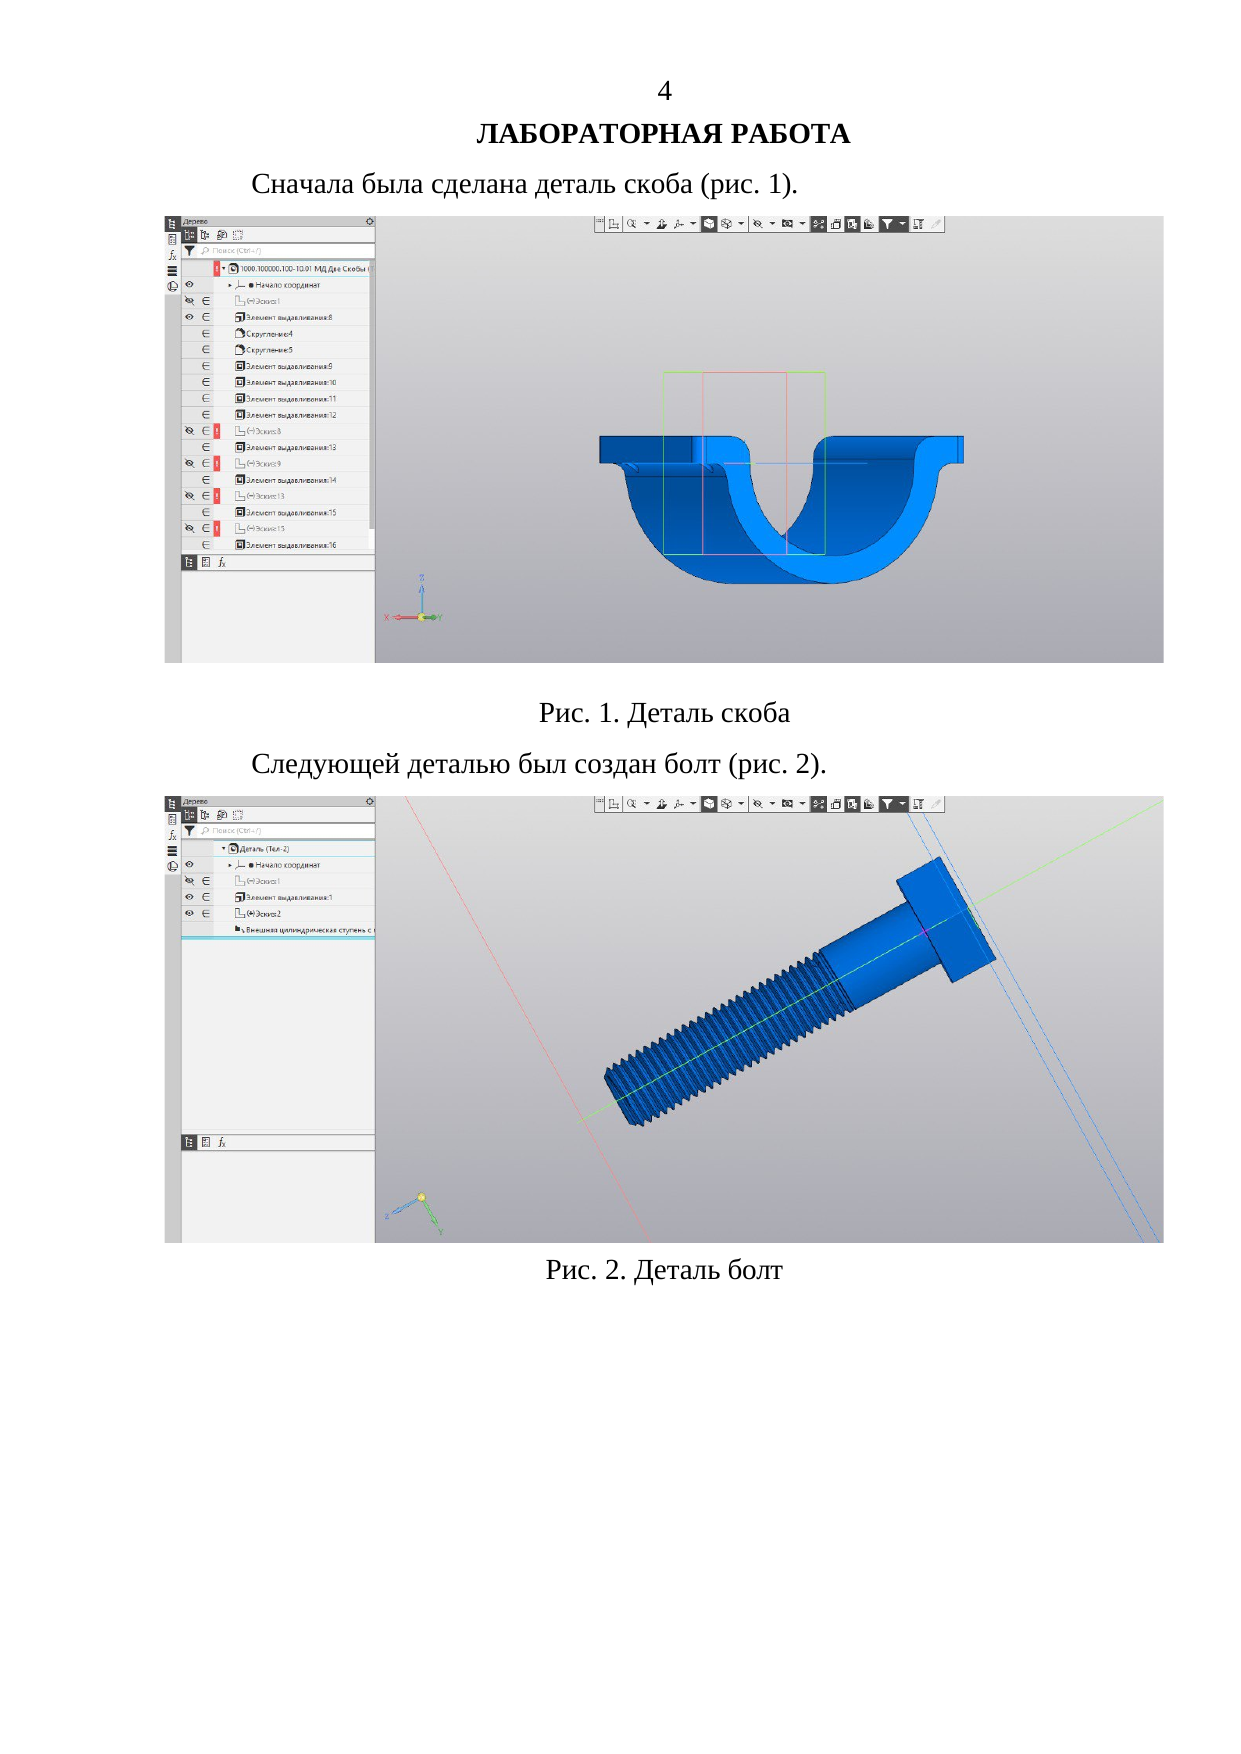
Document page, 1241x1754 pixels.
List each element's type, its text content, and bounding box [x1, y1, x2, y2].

text Рис. 2. Деталь болт [238, 1252, 1091, 1286]
subtitle ЛАБОРАТОРНАЯ РАБОТА [237, 116, 1090, 150]
text Рис. 1. Деталь скоба Следующей деталью был создан болт (рис. 2). [251, 695, 937, 779]
picture [164, 796, 1164, 1243]
text Сначала была сделана деталь скоба (рис. 1). [251, 166, 1163, 200]
picture [164, 216, 1164, 663]
